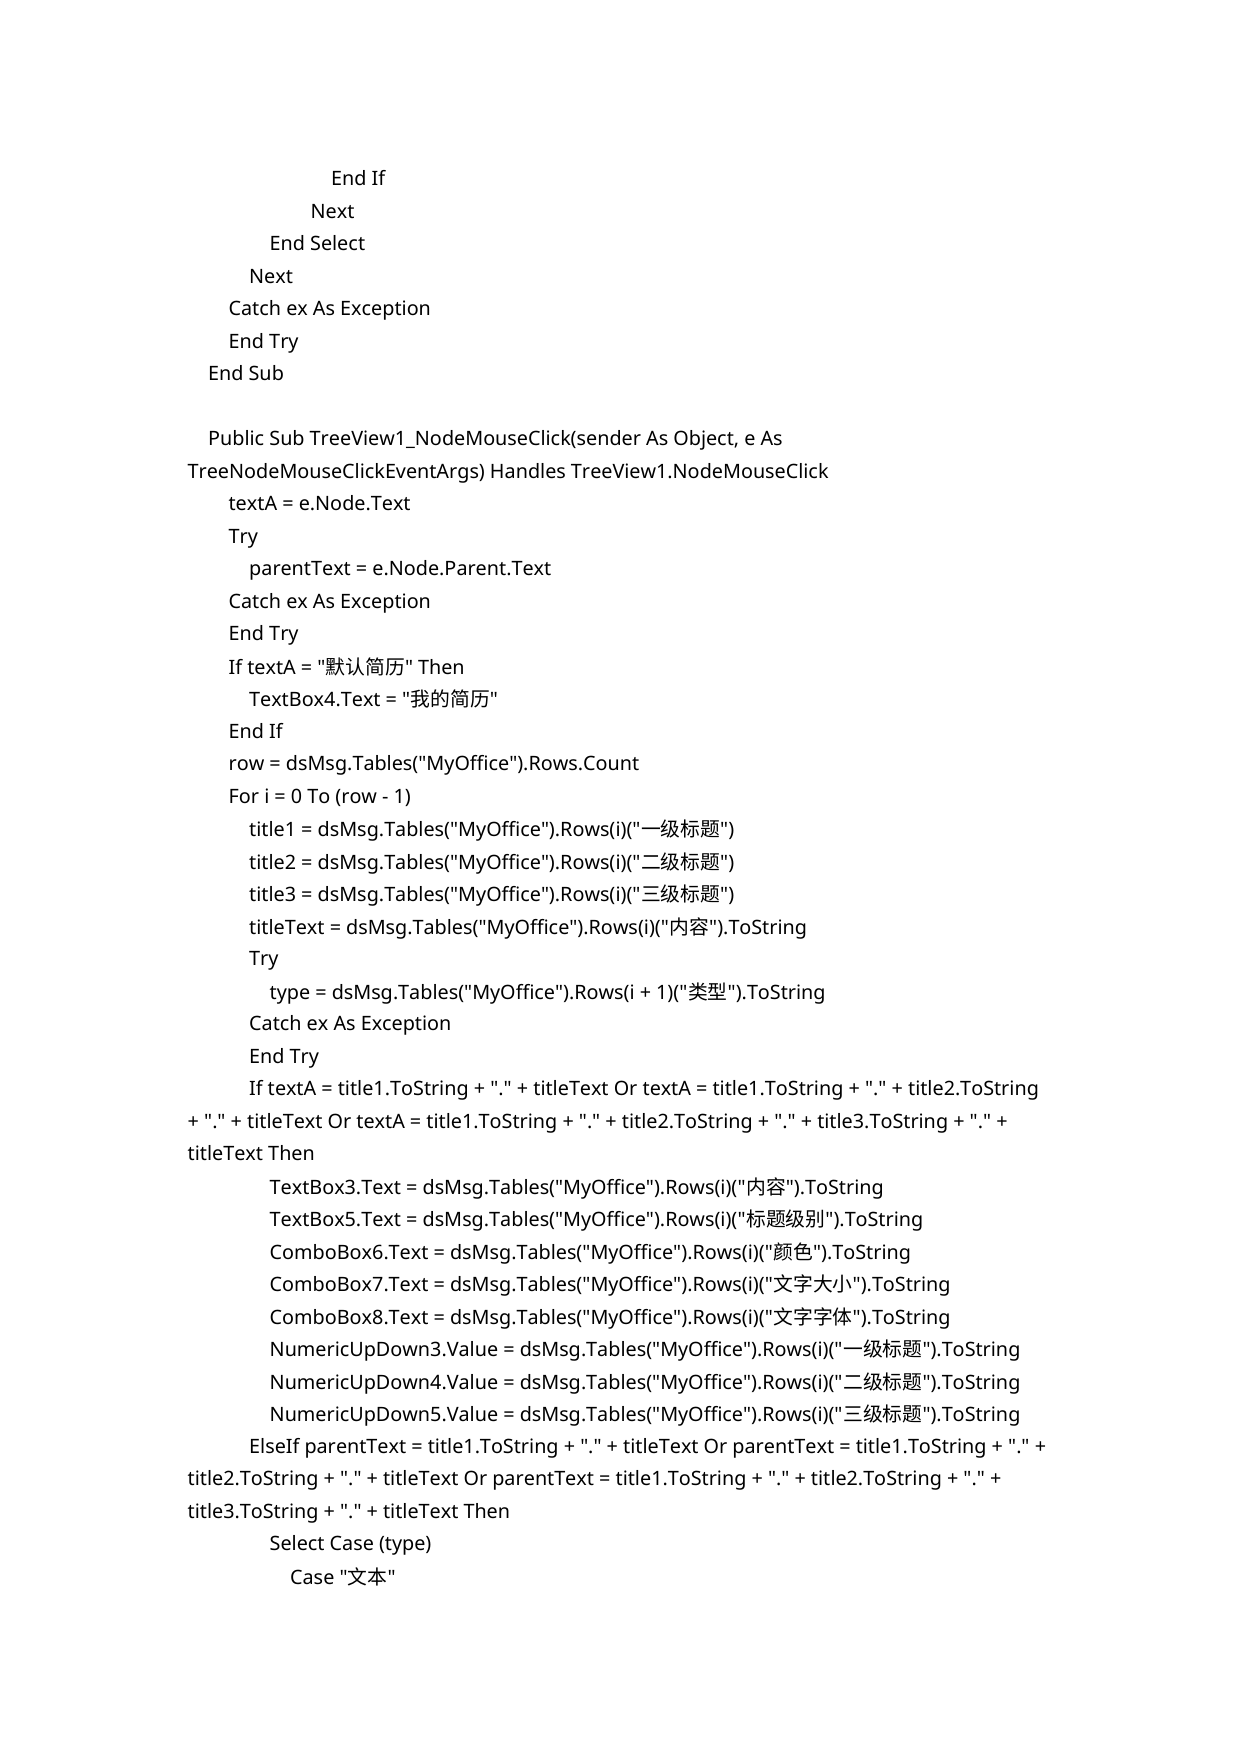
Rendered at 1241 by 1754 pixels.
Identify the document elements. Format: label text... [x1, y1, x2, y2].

text TextBox3.Text = dsMsg.Tables("MyOffice").Rows(i)("内容").ToString [187, 1169, 1053, 1202]
text End If [187, 714, 1053, 747]
text ComboBox6.Text = dsMsg.Tables("MyOffice").Rows(i)("颜色").ToString [187, 1234, 1053, 1267]
text Case "文本" [187, 1559, 1053, 1592]
text End Select [187, 227, 1053, 259]
text title1 = dsMsg.Tables("MyOffice").Rows(i)("一级标题") [187, 812, 1053, 844]
text NumericUpDown3.Value = dsMsg.Tables("MyOffice").Rows(i)("一级标题").ToString [187, 1332, 1053, 1364]
text row = dsMsg.Tables("MyOffice").Rows.Count [187, 747, 1053, 779]
text ComboBox8.Text = dsMsg.Tables("MyOffice").Rows(i)("文字字体").ToString [187, 1299, 1053, 1332]
text textA = e.Node.Text [187, 487, 1053, 519]
text Try [187, 519, 1053, 552]
text Catch ex As Exception [187, 584, 1053, 617]
text End Try [187, 324, 1053, 357]
text type = dsMsg.Tables("MyOffice").Rows(i + 1)("类型").ToString [187, 974, 1053, 1007]
text Catch ex As Exception [187, 1007, 1053, 1039]
text If textA = title1.ToString + "." + titleText Or textA = title1.ToString + "." + title2.ToString + "." + titleText Or textA = title1.ToString + "." + title2.ToString + "." + title3.ToString + "." + titleText Then [187, 1072, 1053, 1169]
text End Try [187, 1039, 1053, 1072]
text End Sub [187, 357, 1053, 389]
text TextBox5.Text = dsMsg.Tables("MyOffice").Rows(i)("标题级别").ToString [187, 1202, 1053, 1234]
text titleText = dsMsg.Tables("MyOffice").Rows(i)("内容").ToString [187, 909, 1053, 942]
text NumericUpDown5.Value = dsMsg.Tables("MyOffice").Rows(i)("三级标题").ToString [187, 1397, 1053, 1429]
text Select Case (type) [187, 1527, 1053, 1559]
text Next [187, 194, 1053, 227]
text End Try [187, 617, 1053, 649]
text title2 = dsMsg.Tables("MyOffice").Rows(i)("二级标题") [187, 844, 1053, 877]
text End If [187, 162, 1053, 194]
text Next [187, 259, 1053, 292]
text ComboBox7.Text = dsMsg.Tables("MyOffice").Rows(i)("文字大小").ToString [187, 1267, 1053, 1299]
text parentText = e.Node.Parent.Text [187, 552, 1053, 584]
text NumericUpDown4.Value = dsMsg.Tables("MyOffice").Rows(i)("二级标题").ToString [187, 1364, 1053, 1397]
text TextBox4.Text = "我的简历" [187, 682, 1053, 714]
text For i = 0 To (row - 1) [187, 779, 1053, 812]
text Try [187, 942, 1053, 974]
text ElseIf parentText = title1.ToString + "." + titleText Or parentText = title1.ToString + "." + title2.ToString + "." + titleText Or parentText = title1.ToString + "." + title2.ToString + "." + title3.ToString + "." + titleText Then [187, 1429, 1053, 1527]
text title3 = dsMsg.Tables("MyOffice").Rows(i)("三级标题") [187, 877, 1053, 909]
text Catch ex As Exception [187, 292, 1053, 324]
text If textA = "默认简历" Then [187, 649, 1053, 682]
text Public Sub TreeView1_NodeMouseClick(sender As Object, e As TreeNodeMouseClickEventArgs) Handles TreeView1.NodeMouseClick [187, 422, 1053, 487]
